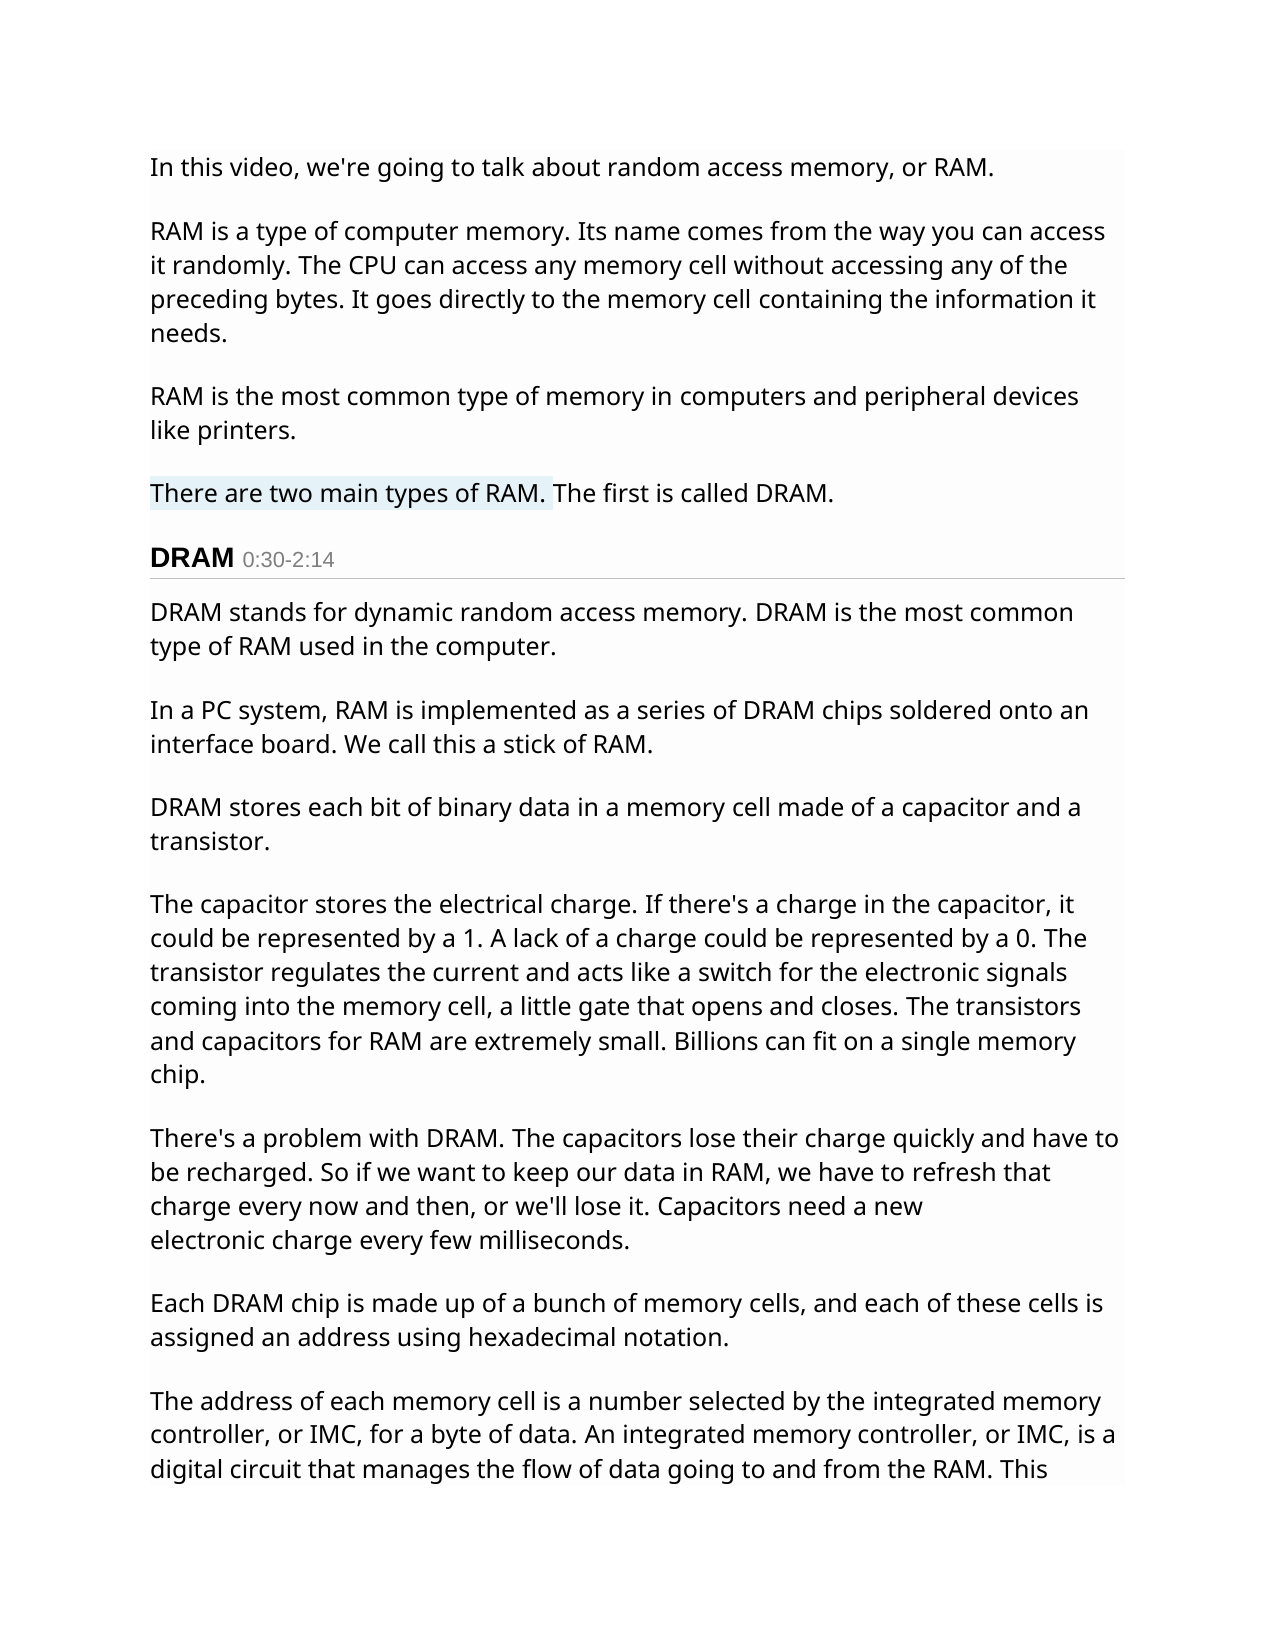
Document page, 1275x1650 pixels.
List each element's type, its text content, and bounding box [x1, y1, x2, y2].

text The capacitor stores the electrical charge. If there's a charge in the capacitor, it could be represented by a 1. A lack of a charge could be represented by a 0. The transistor regulates the current and acts like a switch for the electronic signals coming into the memory cell, a little gate that opens and closes. The transistors and capacitors for RAM are extremely small. Billions can fit on a single memory chip. [150, 887, 1125, 1091]
text RAM is the most common type of memory in computers and peripheral devices like printers. [150, 379, 1125, 447]
text In this video, we're going to talk about random access memory, or RAM. [150, 150, 1125, 184]
text There's a problem with DRAM. The capacitors lose their charge quickly and have to be recharged. So if we want to keep our data in RAM, we have to refresh that charge every now and then, or we'll lose it. Capacitors need a new electronic charge every few milliseconds. [150, 1120, 1125, 1257]
text In a PC system, RAM is implemented as a series of DRAM chips soldered onto an interface board. We call this a stick of RAM. [150, 692, 1125, 760]
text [150, 1383, 1125, 1485]
text DRAM stands for dynamic random access memory. DRAM is the most common type of RAM used in the computer. [150, 595, 1125, 663]
text There are two main types of RAM. The first is called DRAM. [553, 476, 1125, 510]
text DRAM stores each bit of binary data in a memory cell made of a capacitor and a transistor. [150, 789, 1125, 858]
text RAM is a type of computer memory. Its name comes from the way you can access it randomly. The CPU can access any memory cell without accessing any of the preceding bytes. It goes directly to the memory cell containing the information it needs. [150, 213, 1125, 349]
text DRAM 0:30-2:14 [150, 541, 1125, 578]
text Each DRAM chip is made up of a bunch of memory cells, and each of these cells is assigned an address using hexadecimal notation. [150, 1286, 1125, 1354]
